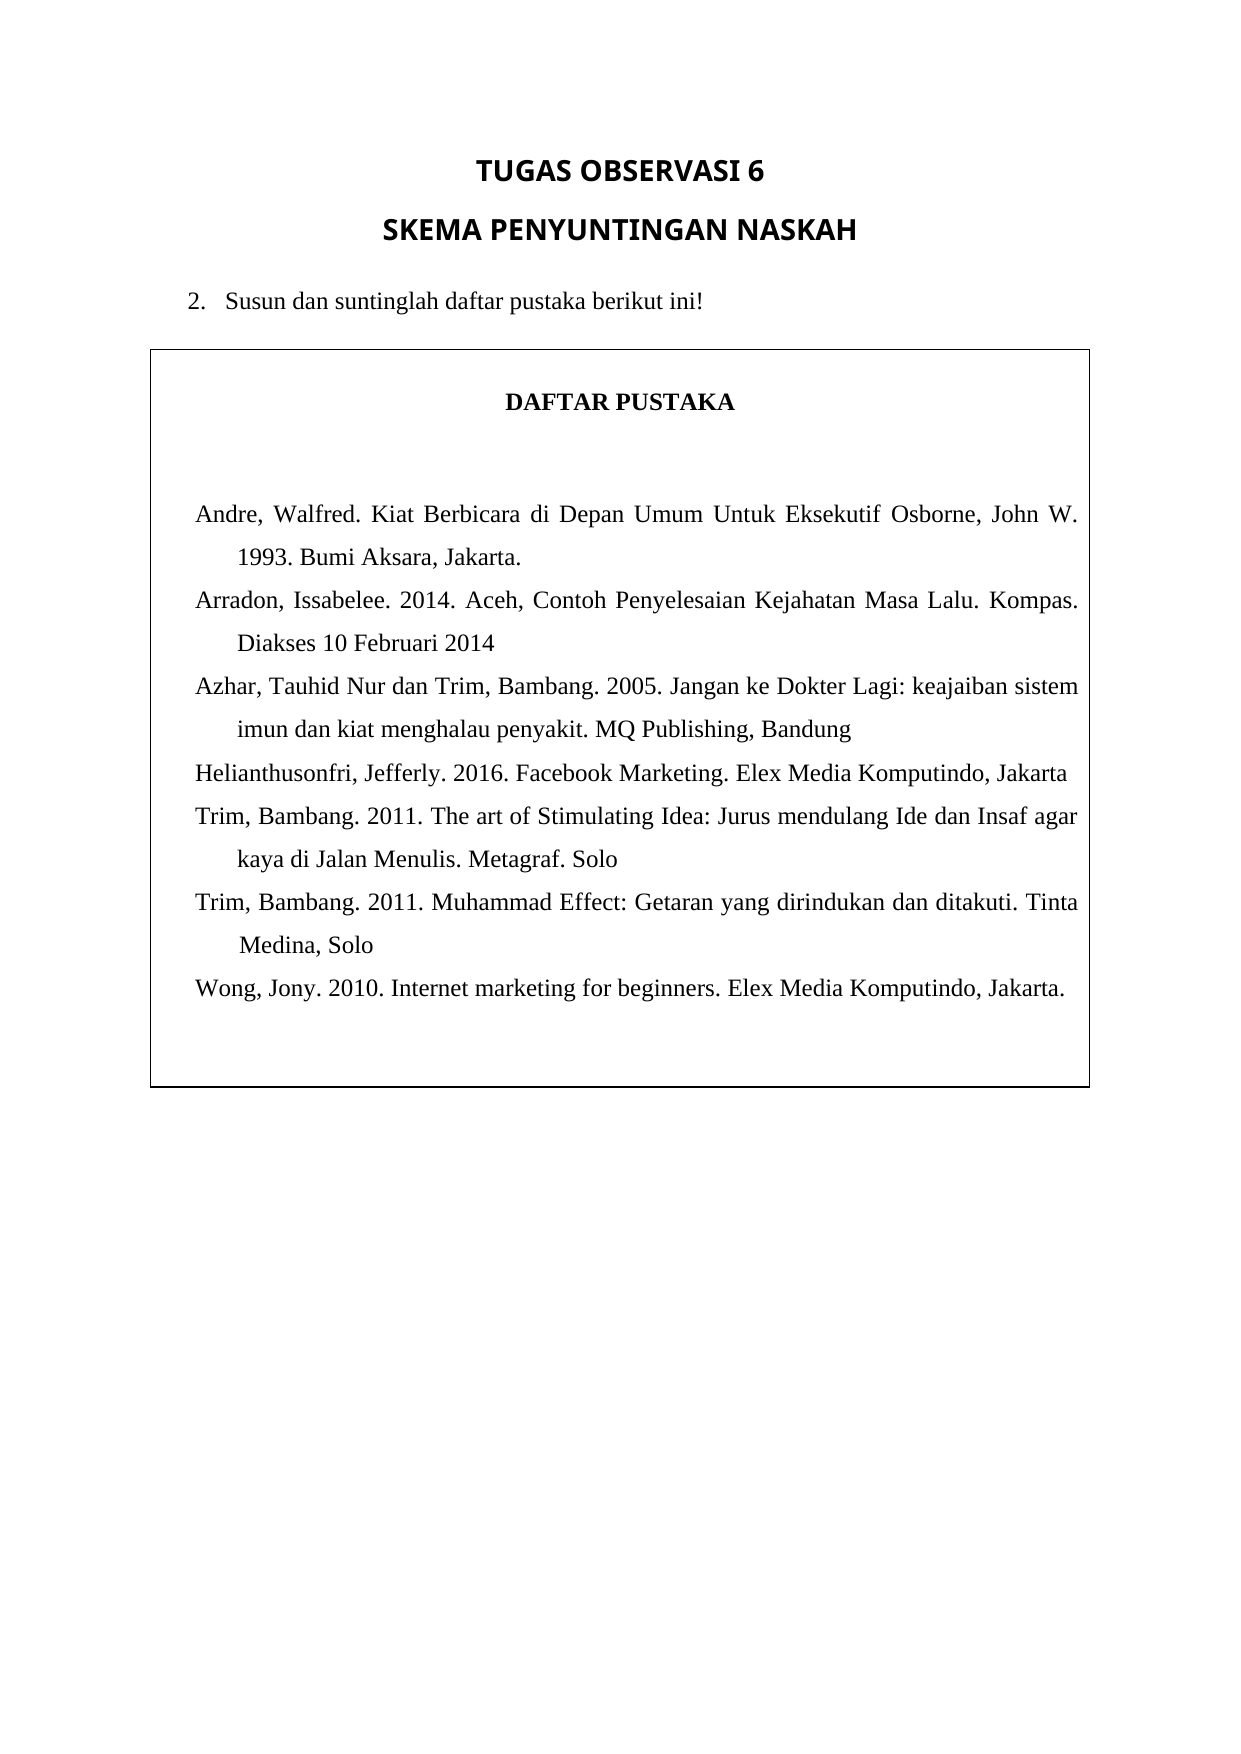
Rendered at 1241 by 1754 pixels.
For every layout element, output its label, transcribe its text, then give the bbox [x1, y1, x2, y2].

table_header DAFTAR PUSTAKA Andre, Walfred. Kiat Berbicara di Depan Umum Untuk Eksekutif Osborne, John W. 1993. Bumi Aksara, Jakarta. Arradon, Issabelee. 2014. Aceh, Contoh Penyelesaian Kejahatan Masa Lalu. Kompas. Diakses 10 Februari 2014 Azhar, Tauhid Nur dan Trim, Bambang. 2005. Jangan ke Dokter Lagi: keajaiban sistem imun dan kiat menghalau penyakit. MQ Publishing, Bandung Helianthusonfri, Jefferly. 2016. Facebook Marketing. Elex Media Komputindo, Jakarta Trim, Bambang. 2011. The art of Stimulating Idea: Jurus mendulang Ide dan Insaf agar kaya di Jalan Menulis. Metagraf. Solo Trim, Bambang. 2011. Muhammad Effect: Getaran yang dirindukan dan ditakuti. Tinta Medina, Solo Wong, Jony. 2010. Internet marketing for beginners. Elex Media Komputindo, Jakarta. [151, 350, 1089, 1086]
text TUGAS OBSERVASI 6 [150, 150, 1090, 190]
list Susun dan suntinglah daftar pustaka berikut ini! [187, 286, 1090, 315]
text SKEMA PENYUNTINGAN NASKAH [150, 209, 1090, 249]
